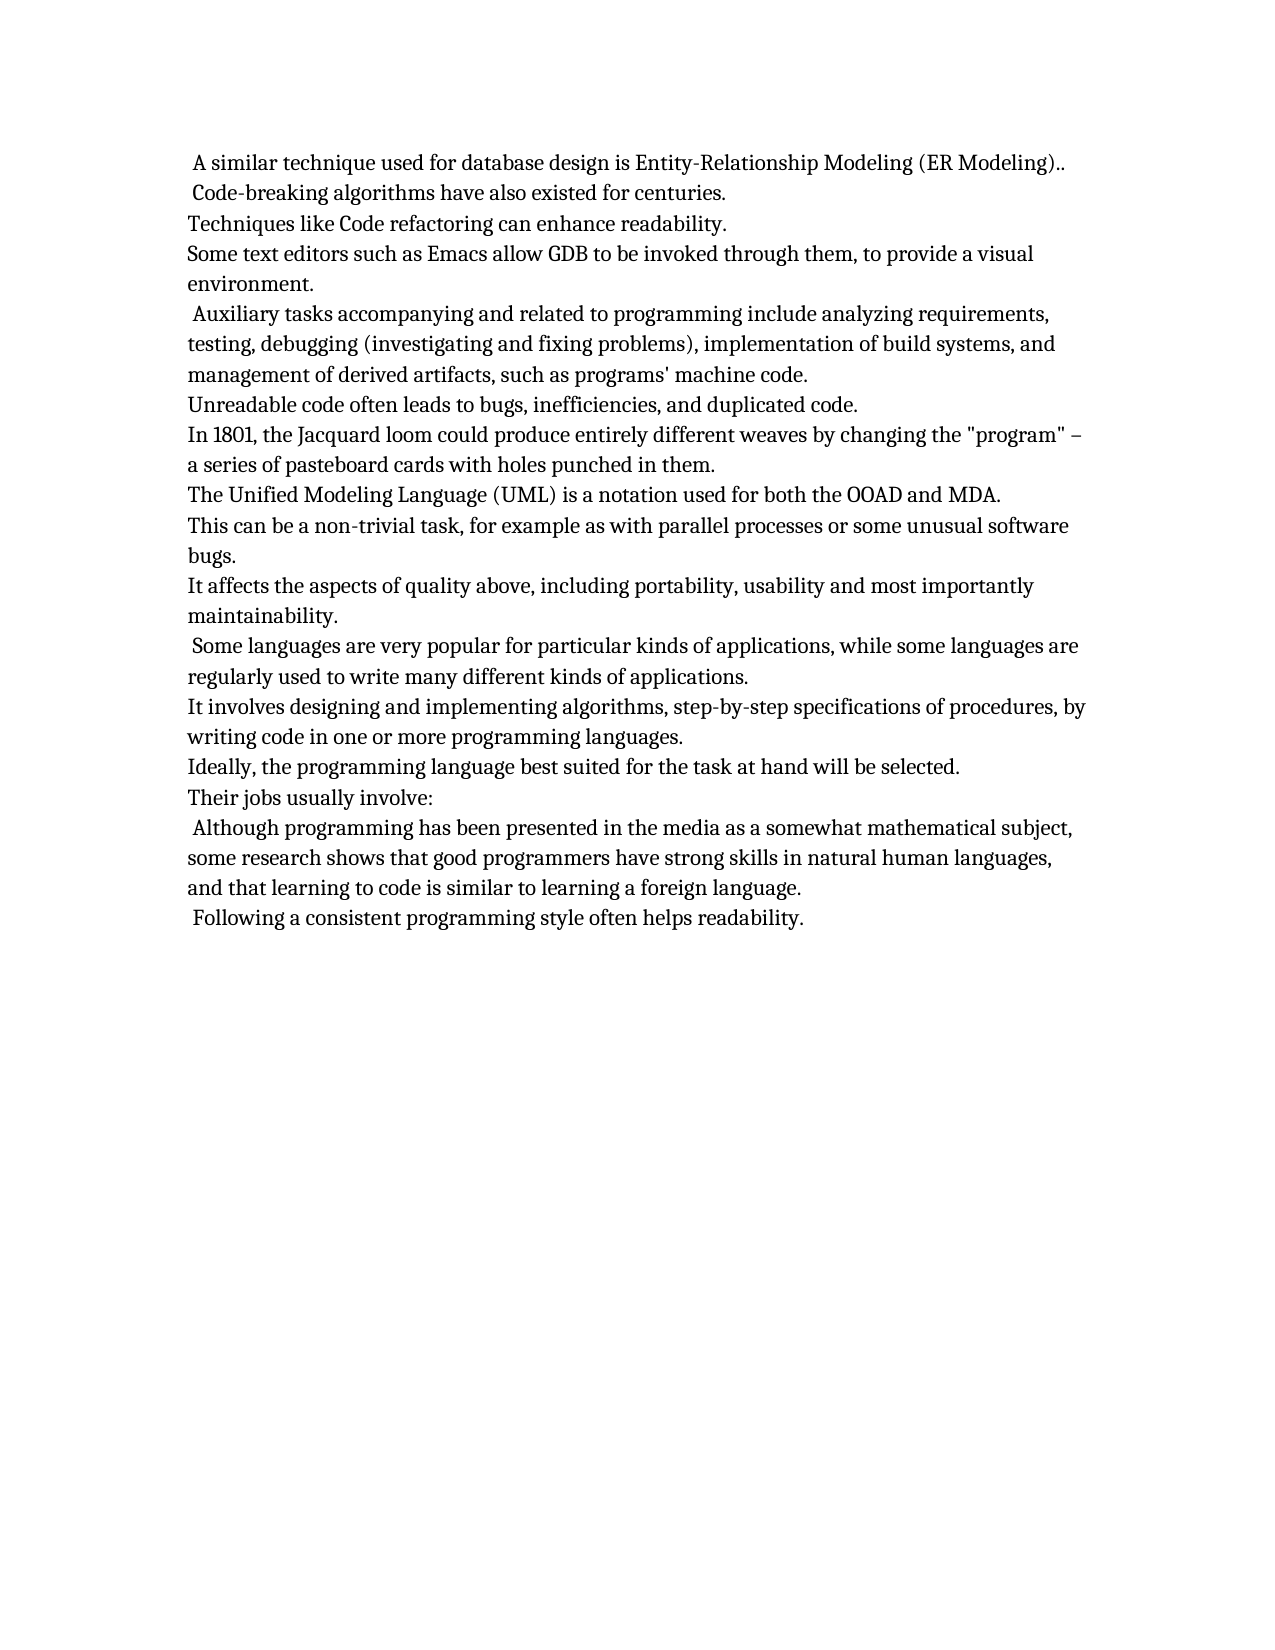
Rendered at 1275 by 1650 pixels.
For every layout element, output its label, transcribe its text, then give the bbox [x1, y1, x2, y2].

text A similar technique used for database design is Entity-Relationship Modeling (ER Modeling).. Code-breaking algorithms have also existed for centuries. Techniques like Code refactoring can enhance readability. Some text editors such as Emacs allow GDB to be invoked through them, to provide a visual environment. Auxiliary tasks accompanying and related to programming include analyzing requirements, testing, debugging (investigating and fixing problems), implementation of build systems, and management of derived artifacts, such as programs' machine code. Unreadable code often leads to bugs, inefficiencies, and duplicated code. In 1801, the Jacquard loom could produce entirely different weaves by changing the "program" – a series of pasteboard cards with holes punched in them. The Unified Modeling Language (UML) is a notation used for both the OOAD and MDA. This can be a non-trivial task, for example as with parallel processes or some unusual software bugs. It affects the aspects of quality above, including portability, usability and most importantly maintainability. Some languages are very popular for particular kinds of applications, while some languages are regularly used to write many different kinds of applications. It involves designing and implementing algorithms, step-by-step specifications of procedures, by writing code in one or more programming languages. Ideally, the programming language best suited for the task at hand will be selected. Their jobs usually involve: Although programming has been presented in the media as a somewhat mathematical subject, some research shows that good programmers have strong skills in natural human languages, and that learning to code is similar to learning a foreign language. Following a consistent programming style often helps readability. [187, 150, 1087, 932]
